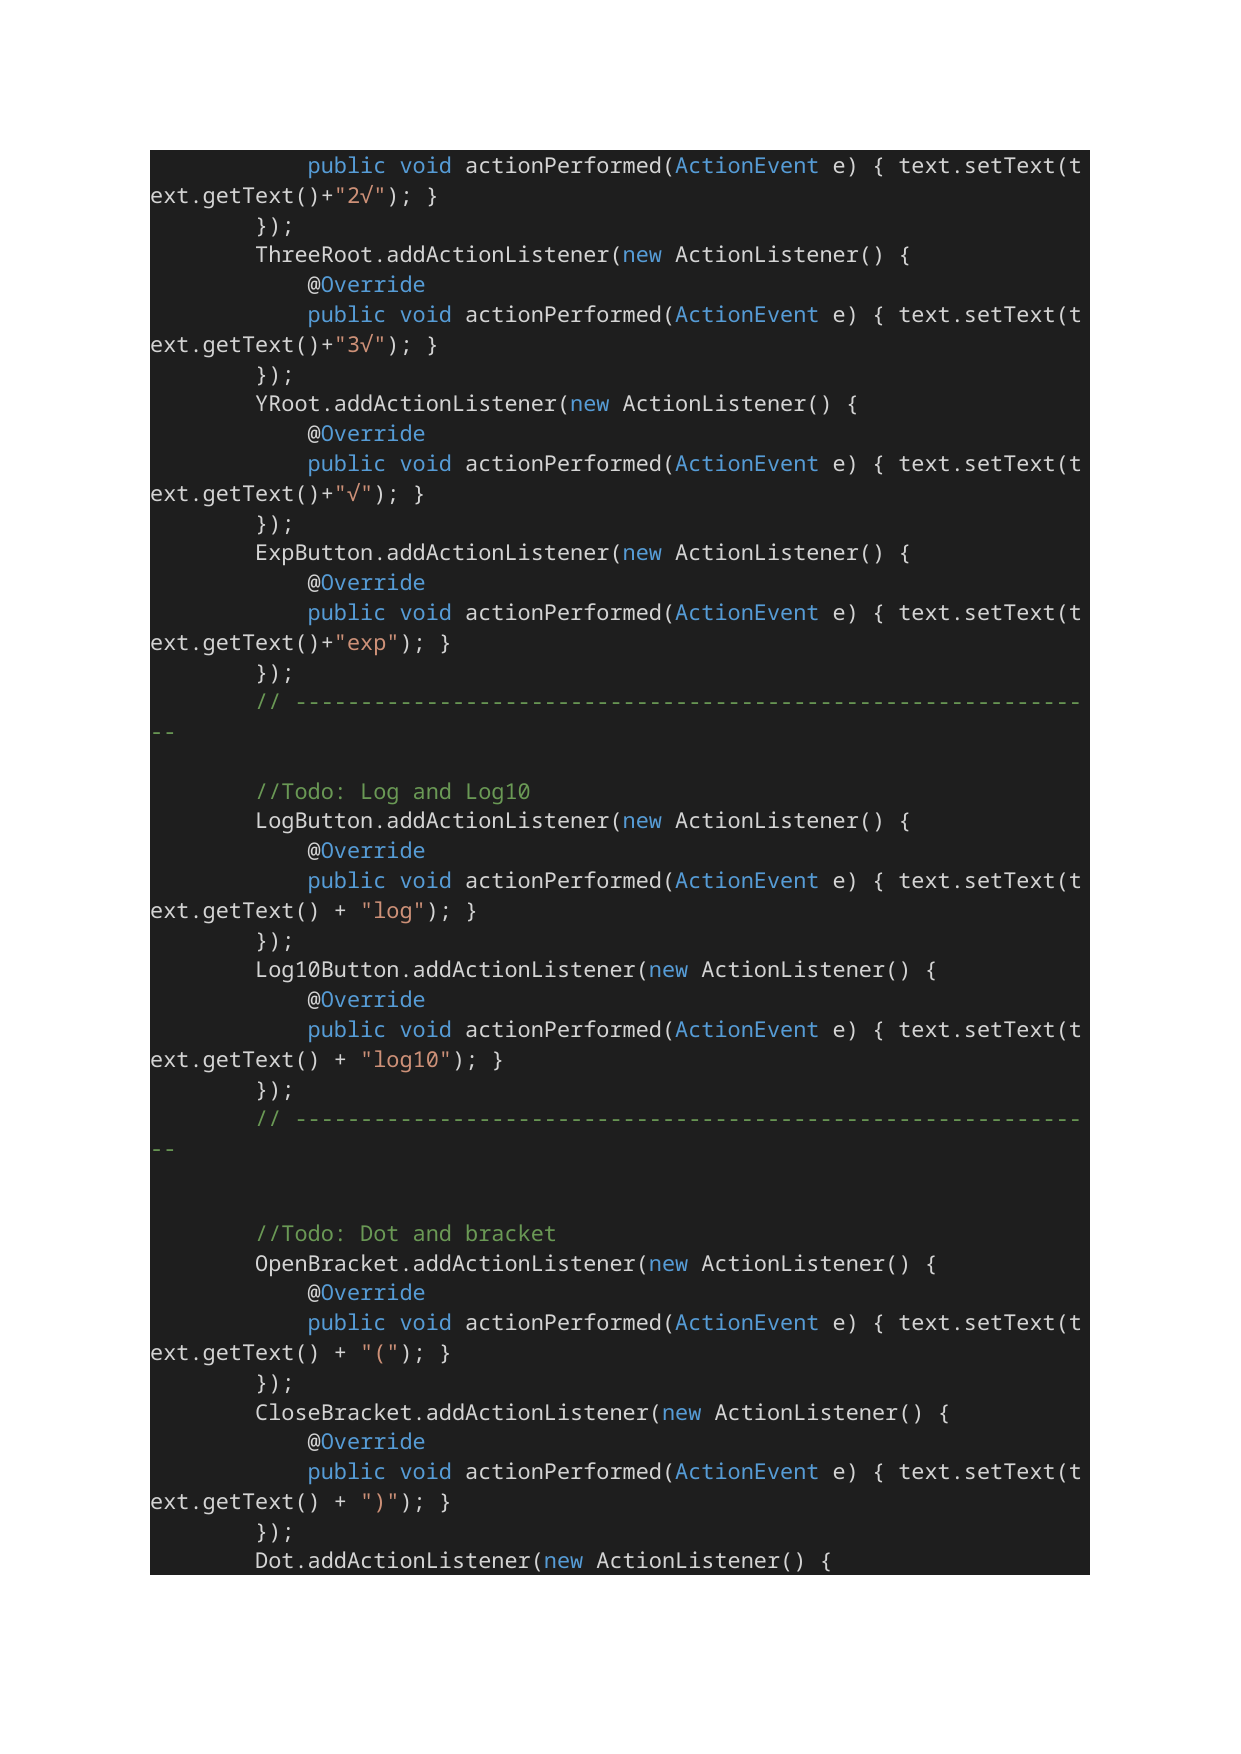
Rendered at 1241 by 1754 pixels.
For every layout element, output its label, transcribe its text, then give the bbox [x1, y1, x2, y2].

text }); [150, 507, 1090, 537]
text CloseBracket.addActionListener(new ActionListener() { [150, 1396, 1090, 1426]
text ThreeRoot.addActionListener(new ActionListener() { [150, 239, 1090, 269]
text //Todo: Dot and bracket [150, 1218, 1090, 1247]
text public void actionPerformed(ActionEvent e) { text.setText(text.getText() + ")"); } [150, 1456, 1090, 1516]
text @Override [150, 1426, 1090, 1456]
text }); [150, 209, 1090, 239]
text }); [150, 1516, 1090, 1545]
text @Override [150, 567, 1090, 597]
text //Todo: Log and Log10 [150, 776, 1090, 805]
text }); [150, 1073, 1090, 1103]
text public void actionPerformed(ActionEvent e) { text.setText(text.getText() + "log"); } [150, 865, 1090, 924]
text Dot.addActionListener(new ActionListener() { [150, 1545, 1090, 1575]
text public void actionPerformed(ActionEvent e) { text.setText(text.getText()+"exp"); } [150, 597, 1090, 656]
text }); [150, 358, 1090, 388]
text @Override [150, 835, 1090, 865]
text @Override [150, 1277, 1090, 1307]
text public void actionPerformed(ActionEvent e) { text.setText(text.getText()+"3√"); } [150, 299, 1090, 358]
text // -------------------------------------------------------------- [150, 686, 1090, 746]
text }); [150, 1367, 1090, 1396]
text YRoot.addActionListener(new ActionListener() { [150, 388, 1090, 418]
text OpenBracket.addActionListener(new ActionListener() { [150, 1247, 1090, 1277]
text public void actionPerformed(ActionEvent e) { text.setText(text.getText()+"√"); } [150, 448, 1090, 507]
text public void actionPerformed(ActionEvent e) { text.setText(text.getText()+"2√"); } [150, 150, 1090, 209]
text public void actionPerformed(ActionEvent e) { text.setText(text.getText() + "log10"); } [150, 1014, 1090, 1073]
text ExpButton.addActionListener(new ActionListener() { [150, 537, 1090, 567]
text @Override [150, 418, 1090, 448]
text @Override [150, 269, 1090, 299]
text }); [150, 656, 1090, 686]
text Log10Button.addActionListener(new ActionListener() { [150, 954, 1090, 984]
text // -------------------------------------------------------------- [150, 1103, 1090, 1163]
text }); [150, 924, 1090, 954]
text @Override [150, 984, 1090, 1014]
text public void actionPerformed(ActionEvent e) { text.setText(text.getText() + "("); } [150, 1307, 1090, 1367]
text LogButton.addActionListener(new ActionListener() { [150, 805, 1090, 835]
